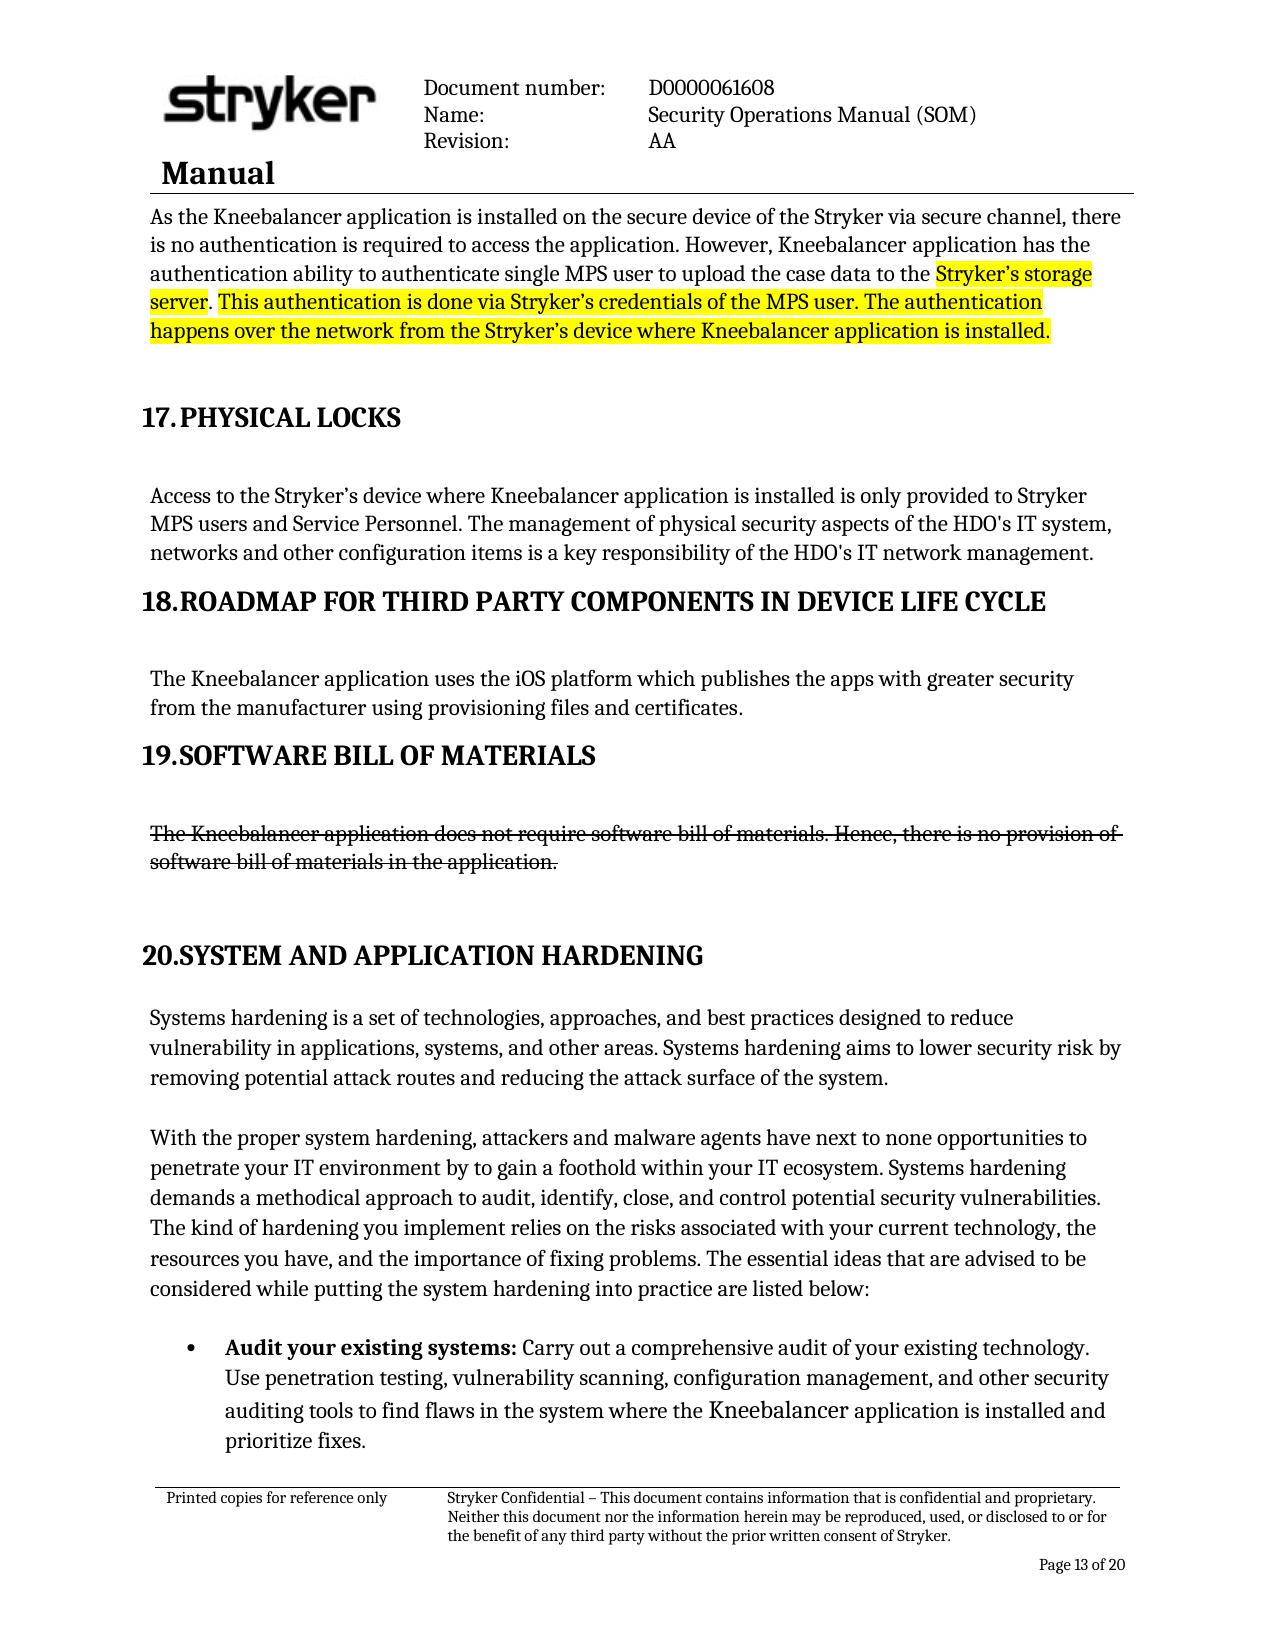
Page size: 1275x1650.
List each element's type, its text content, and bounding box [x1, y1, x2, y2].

subtitle SOFTWARE BILL OF MATERIALS [142, 739, 1125, 773]
picture [161, 75, 381, 135]
text As the Kneebalancer application is installed on the secure device of the Stryker via secure channel, there is no authentication is required to access the application. However, Kneebalancer application has the authentication ability to authenticate single MPS user to upload the case data to the Stryker’s storage server. This authentication is done via Stryker’s credentials of the MPS user. The authentication happens over the network from the Stryker’s device where Kneebalancer application is installed. [150, 204, 1125, 344]
text With the proper system hardening, attackers and malware agents have next to none opportunities to penetrate your IT environment by to gain a foothold within your IT ecosystem. Systems hardening demands a methodical approach to audit, identify, close, and control potential security vulnerabilities. The kind of hardening you implement relies on the risks associated with your current technology, the resources you have, and the importance of fixing problems. The essential ideas that are advised to be considered while putting the system hardening into practice are listed below: [150, 1124, 1125, 1302]
text Access to the Stryker’s device where Kneebalancer application is installed is only provided to Stryker MPS users and Service Personnel. The management of physical security aspects of the HDO's IT system, networks and other configuration items is a key responsibility of the HDO's IT network management. [150, 483, 1125, 566]
subtitle PHYSICAL LOCKS [142, 401, 1125, 435]
subtitle ROADMAP FOR THIRD PARTY COMPONENTS IN DEVICE LIFE CYCLE [142, 585, 1125, 618]
text Systems hardening is a set of technologies, approaches, and best practices designed to reduce vulnerability in applications, systems, and other areas. Systems hardening aims to lower security risk by removing potential attack routes and reducing the attack surface of the system. [150, 1005, 1125, 1091]
text The Kneebalancer application does not require software bill of materials. Hence, there is no provision of software bill of materials in the application. [150, 821, 1125, 876]
list Audit your existing systems: Carry out a comprehensive audit of your existing technology. Use penetration testing, vulnerability scanning, configuration management, and other security auditing tools to find flaws in the system where the Kneebalancer application is installed and prioritize fixes. [187, 1335, 1125, 1455]
text The Kneebalancer application uses the iOS platform which publishes the apps with greater security from the manufacturer using provisioning files and certificates. [150, 666, 1125, 721]
subtitle SYSTEM AND APPLICATION HARDENING [142, 939, 1125, 973]
